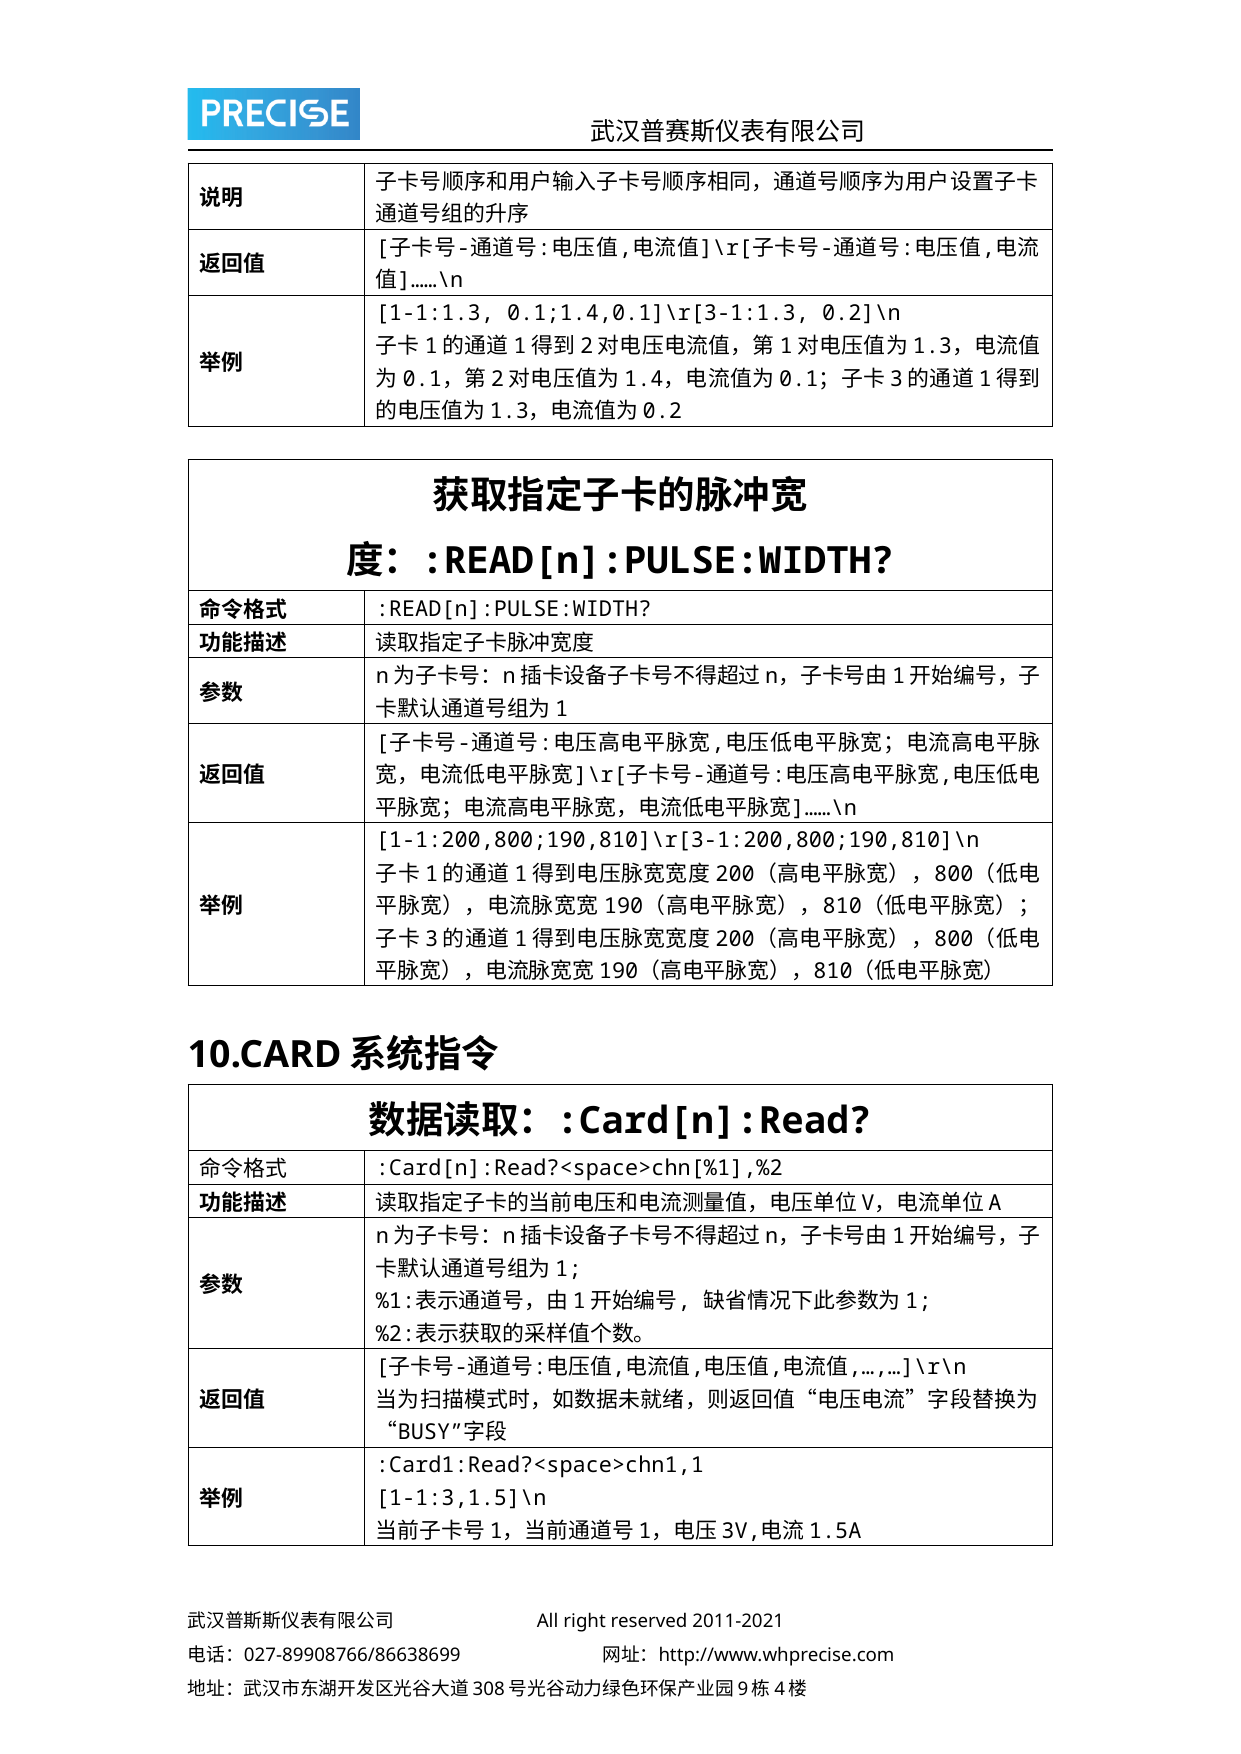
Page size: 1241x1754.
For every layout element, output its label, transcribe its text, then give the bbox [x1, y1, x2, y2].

table_cell n为子卡号：n插卡设备子卡号不得超过n，子卡号由1开始编号，子卡默认通道号组为1; %1:表示通道号，由1开始编号, 缺省情况下此参数为1; %2:表示获取的采样值个数。 [365, 1218, 1052, 1348]
table_cell 命令格式 [189, 1151, 364, 1183]
table_cell 功能描述 [189, 1185, 364, 1217]
table_header 获取指定子卡的脉冲宽度：:READ[n]:PULSE:WIDTH? [189, 460, 1052, 590]
table_header 数据读取：:Card[n]:Read? [189, 1085, 1052, 1150]
table_cell [子卡号-通道号:电压值,电流值]\r[子卡号-通道号:电压值,电流值]……\n [365, 230, 1052, 294]
table_cell 举例 [189, 1448, 364, 1545]
table_cell 命令格式 [189, 591, 364, 624]
table_cell 参数 [189, 658, 364, 723]
table_cell [子卡号-通道号:电压值,电流值,电压值,电流值,…,…]\r\n 当为扫描模式时，如数据未就绪，则返回值“电压电流”字段替换为“BUSY”字段 [365, 1349, 1052, 1447]
table_cell 子卡号顺序和用户输入子卡号顺序相同，通道号顺序为用户设置子卡通道号组的升序 [365, 164, 1052, 228]
table_cell [1-1:1.3, 0.1;1.4,0.1]\r[3-1:1.3, 0.2]\n 子卡1的通道1得到2对电压电流值，第1对电压值为1.3，电流值为0.1，第2对电压值为1.4，电流值为0.1；子卡3的通道1得到的电压值为1.3，电流值为0.2 [365, 296, 1052, 426]
table_cell :READ[n]:PULSE:WIDTH? [365, 591, 1052, 624]
table_cell :Card[n]:Read?<space>chn[%1],%2 [365, 1151, 1052, 1183]
text 10.CARD系统指令 [187, 1019, 1053, 1084]
table_cell 返回值 [189, 1349, 364, 1447]
table_cell 说明 [189, 164, 364, 228]
table_cell 参数 [189, 1218, 364, 1348]
picture [187, 88, 360, 140]
table_cell 功能描述 [189, 625, 364, 657]
table_cell 返回值 [189, 724, 364, 822]
table_cell [子卡号-通道号:电压高电平脉宽,电压低电平脉宽；电流高电平脉宽，电流低电平脉宽]\r[子卡号-通道号:电压高电平脉宽,电压低电平脉宽；电流高电平脉宽，电流低电平脉宽]……\n [365, 724, 1052, 822]
table_cell :Card1:Read?<space>chn1,1 [1-1:3,1.5]\n 当前子卡号1，当前通道号1，电压3V,电流1.5A [365, 1448, 1052, 1545]
table_cell 返回值 [189, 230, 364, 294]
table_cell 举例 [189, 296, 364, 426]
table_cell n为子卡号：n插卡设备子卡号不得超过n，子卡号由1开始编号，子卡默认通道号组为1 [365, 658, 1052, 723]
table_cell 读取指定子卡脉冲宽度 [365, 625, 1052, 657]
table_cell 读取指定子卡的当前电压和电流测量值，电压单位V，电流单位A [365, 1185, 1052, 1217]
table_cell 举例 [189, 823, 364, 985]
table_cell [1-1:200,800;190,810]\r[3-1:200,800;190,810]\n 子卡1的通道1得到电压脉宽宽度200（高电平脉宽），800（低电平脉宽），电流脉宽宽190（高电平脉宽），810（低电平脉宽）；子卡3的通道1得到电压脉宽宽度200（高电平脉宽），800（低电平脉宽），电流脉宽宽190（高电平脉宽），810（低电平脉宽） [365, 823, 1052, 985]
